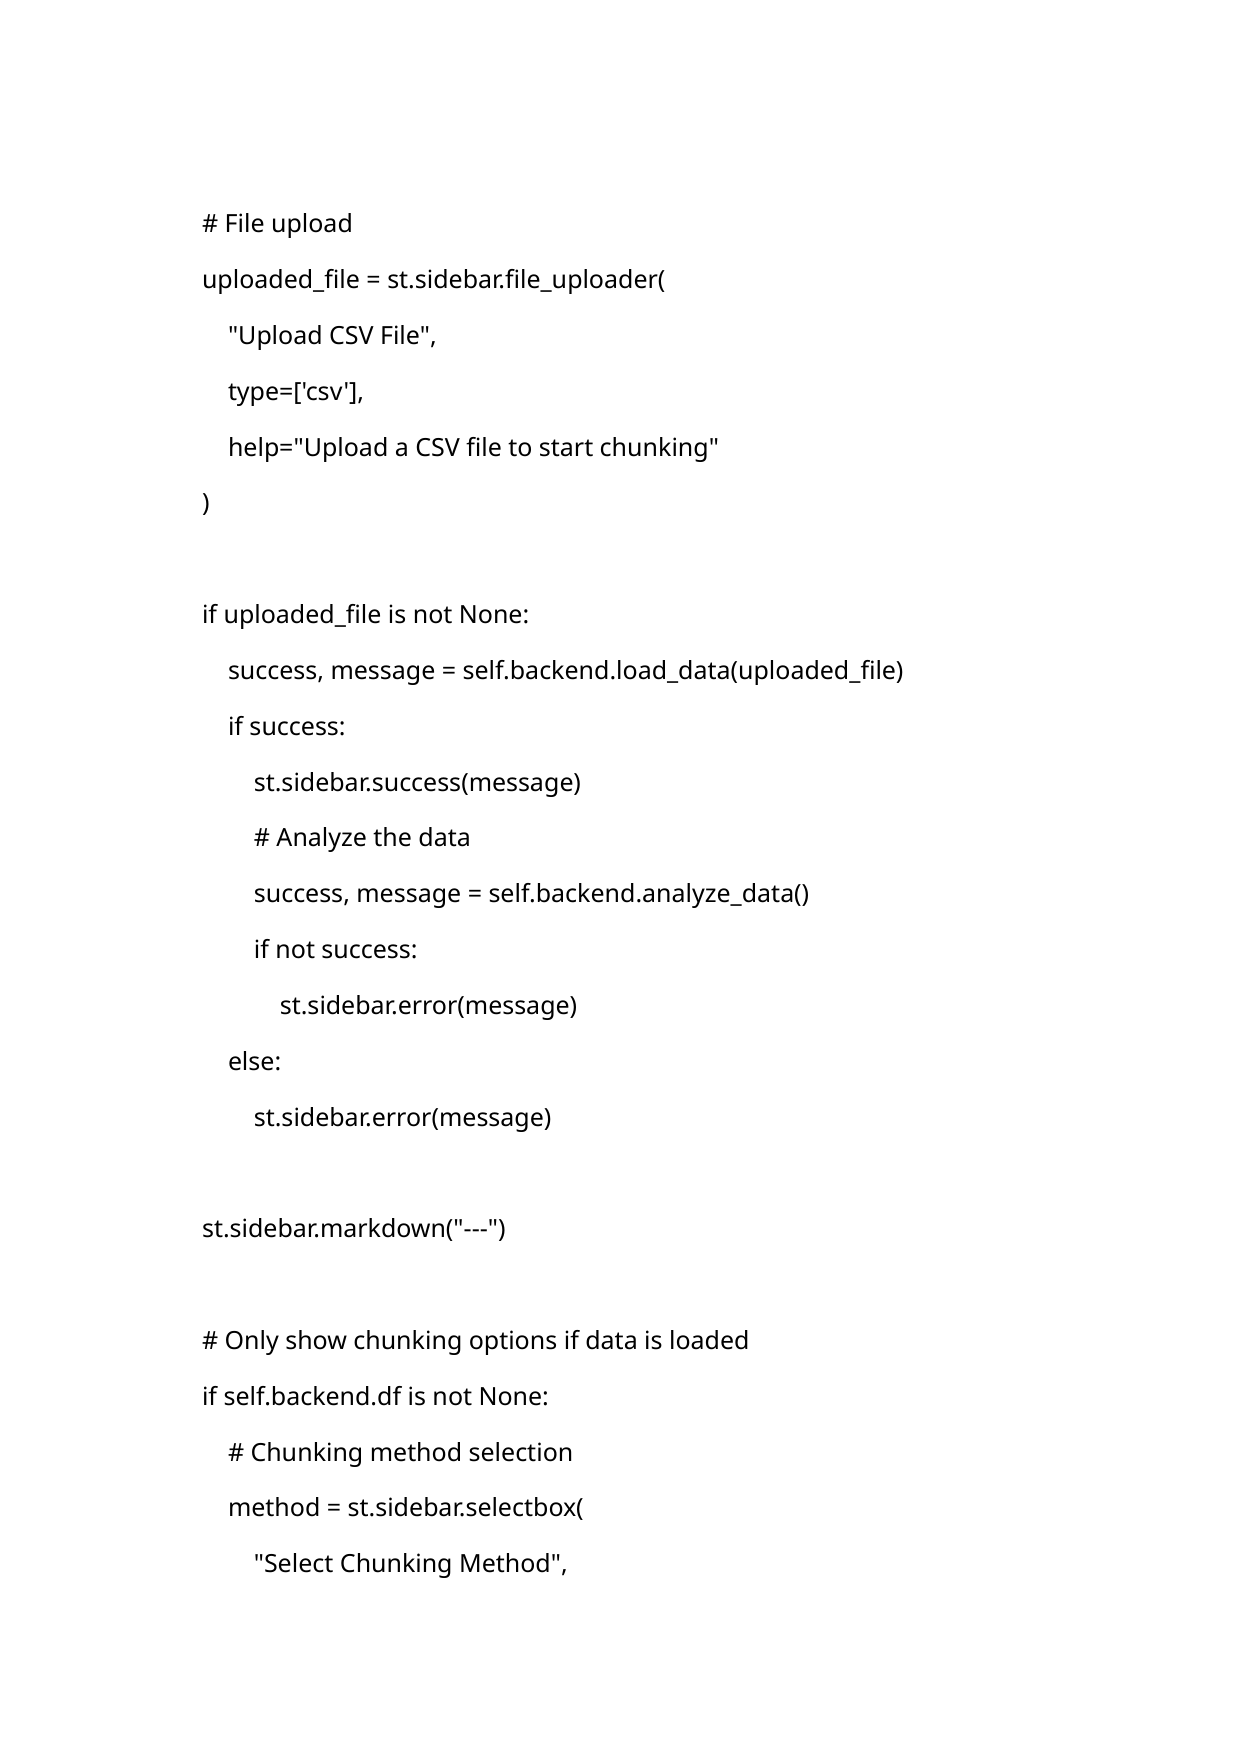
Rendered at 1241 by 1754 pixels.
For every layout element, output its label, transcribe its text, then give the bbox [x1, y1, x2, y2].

text type=['csv'], [150, 373, 1090, 407]
text help="Upload a CSV file to start chunking" [150, 429, 1090, 463]
text # File upload [150, 206, 1090, 240]
text "Upload CSV File", [150, 317, 1090, 352]
text success, message = self.backend.load_data(uploaded_file) [150, 652, 1090, 687]
text # Chunking method selection [150, 1434, 1090, 1468]
text if not success: [150, 932, 1090, 966]
text # Analyze the data [150, 820, 1090, 854]
text st.sidebar.error(message) [150, 1099, 1090, 1133]
text ) [150, 485, 1090, 519]
text if uploaded_file is not None: [150, 597, 1090, 631]
text st.sidebar.error(message) [150, 987, 1090, 1022]
text method = st.sidebar.selectbox( [150, 1490, 1090, 1524]
text success, message = self.backend.analyze_data() [150, 876, 1090, 910]
text st.sidebar.markdown("---") [150, 1211, 1090, 1245]
text if success: [150, 708, 1090, 742]
text st.sidebar.success(message) [150, 764, 1090, 798]
text "Select Chunking Method", [150, 1546, 1090, 1580]
text if self.backend.df is not None: [150, 1378, 1090, 1412]
text uploaded_file = st.sidebar.file_uploader( [150, 262, 1090, 296]
text else: [150, 1043, 1090, 1077]
text # Only show chunking options if data is loaded [150, 1322, 1090, 1357]
